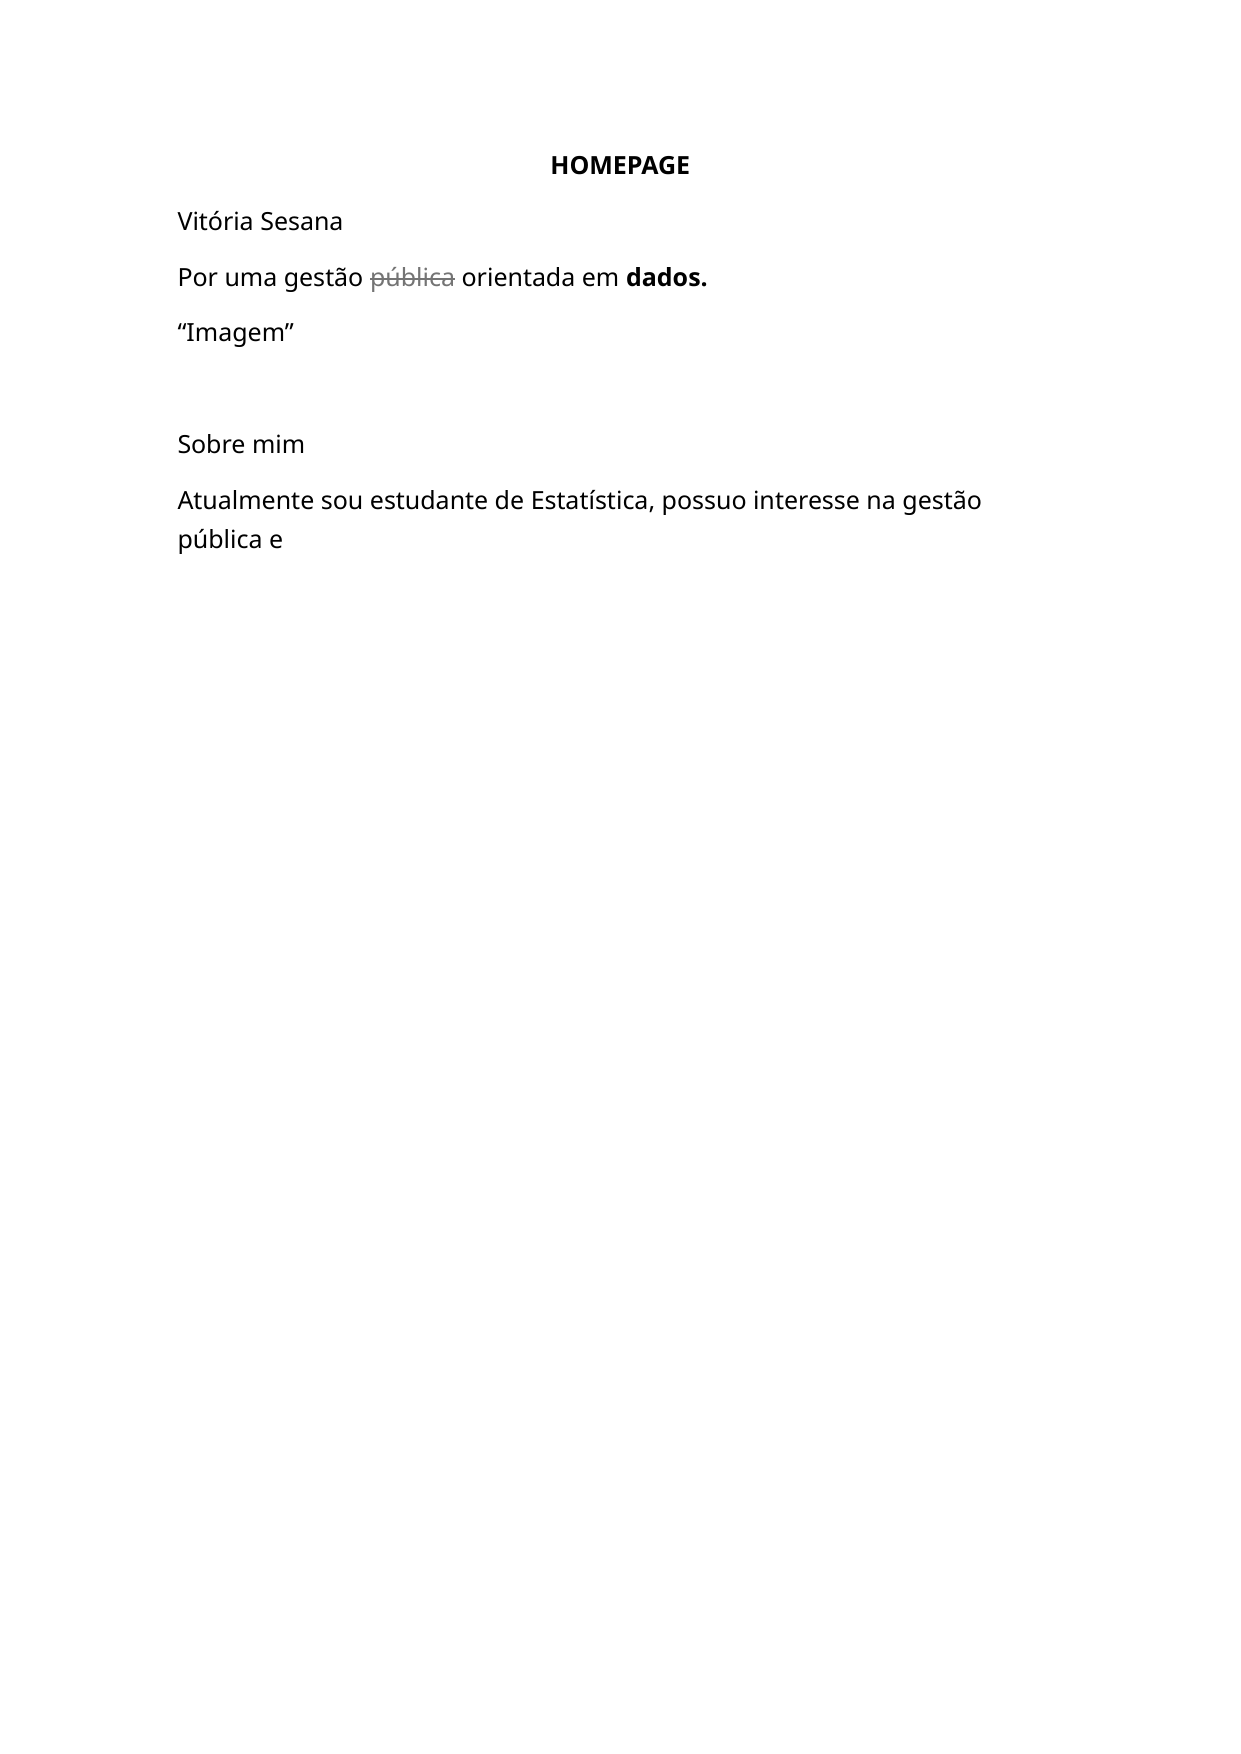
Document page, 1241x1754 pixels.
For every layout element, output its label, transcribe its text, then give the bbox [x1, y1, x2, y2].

text Vitória Sesana [177, 203, 1063, 237]
text HOMEPAGE [177, 148, 1063, 182]
text Por uma gestão pública orientada em dados. [177, 259, 1063, 293]
text “Imagem” [177, 315, 1063, 349]
text Atualmente sou estudante de Estatística, possuo interesse na gestão pública e [177, 483, 1063, 556]
text Sobre mim [177, 427, 1063, 461]
